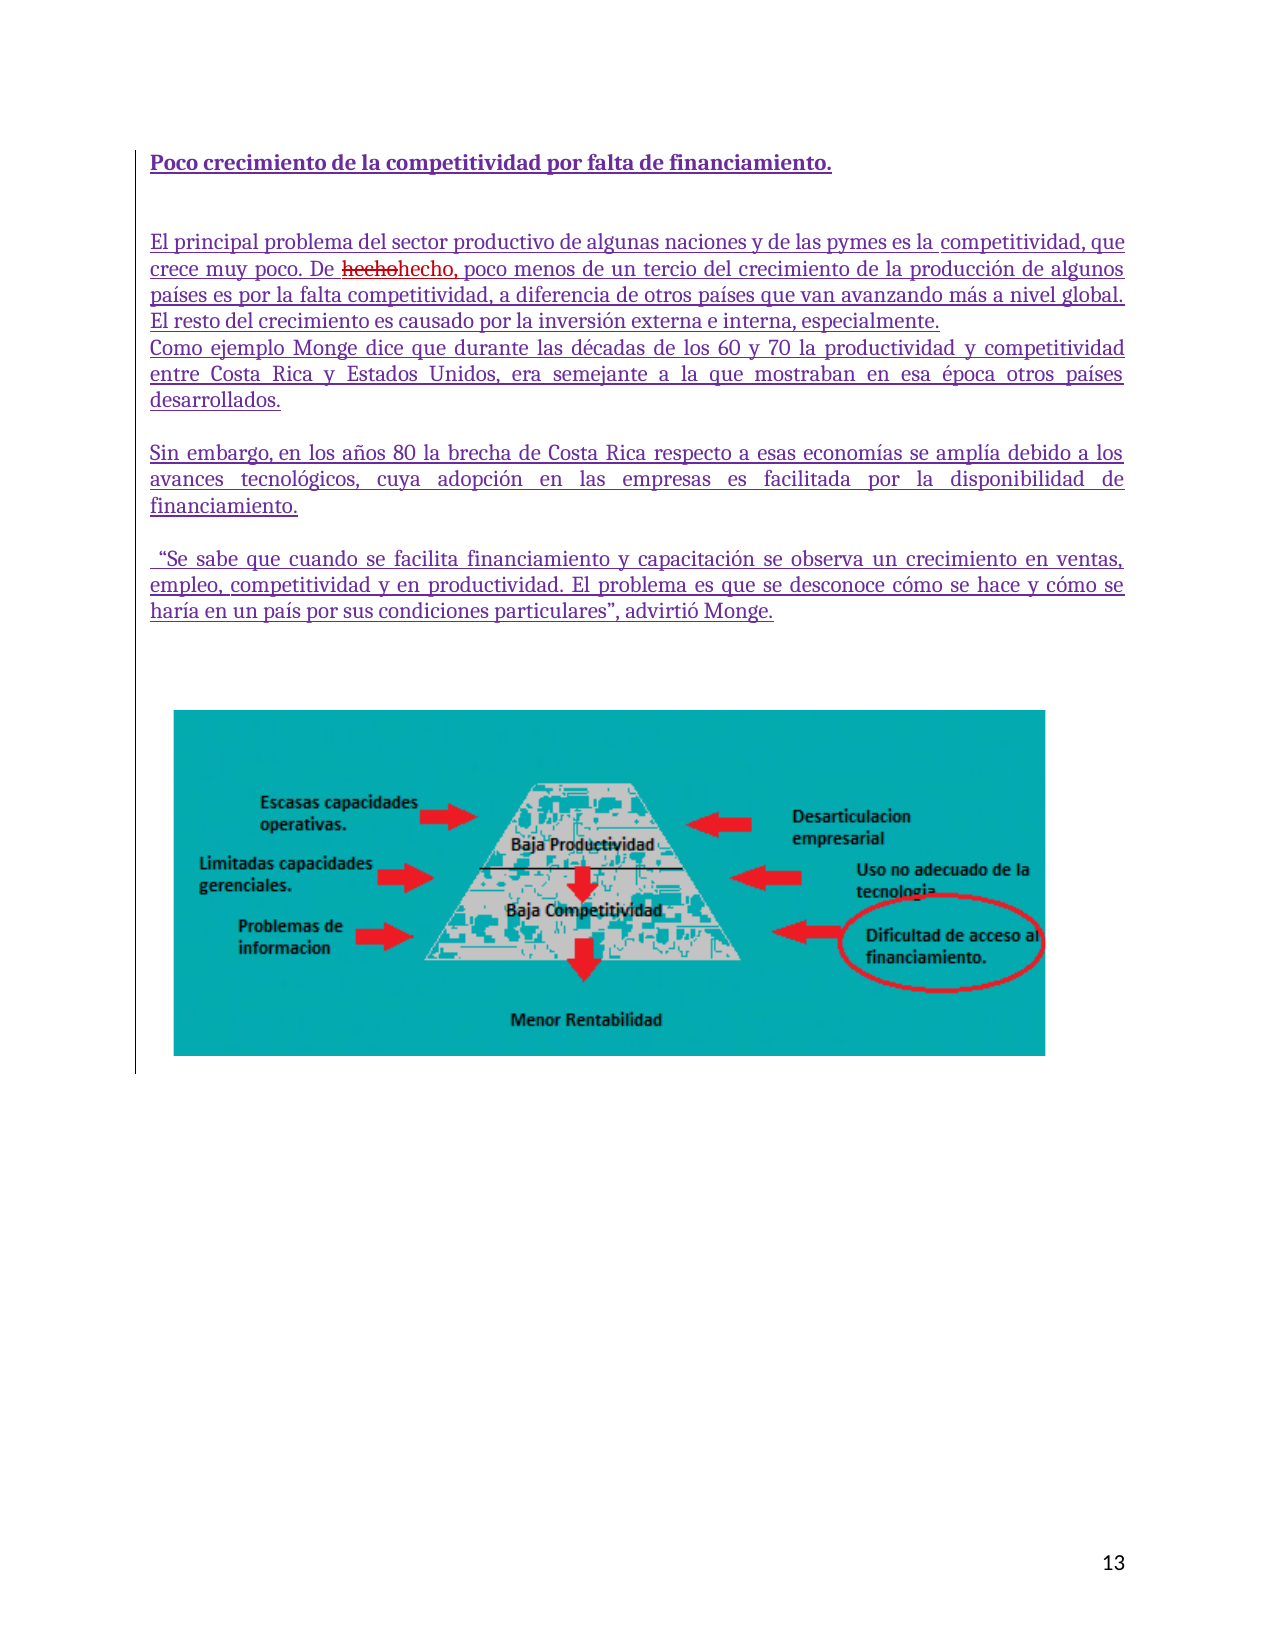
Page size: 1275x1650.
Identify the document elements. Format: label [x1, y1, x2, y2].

picture [173, 710, 1046, 1056]
